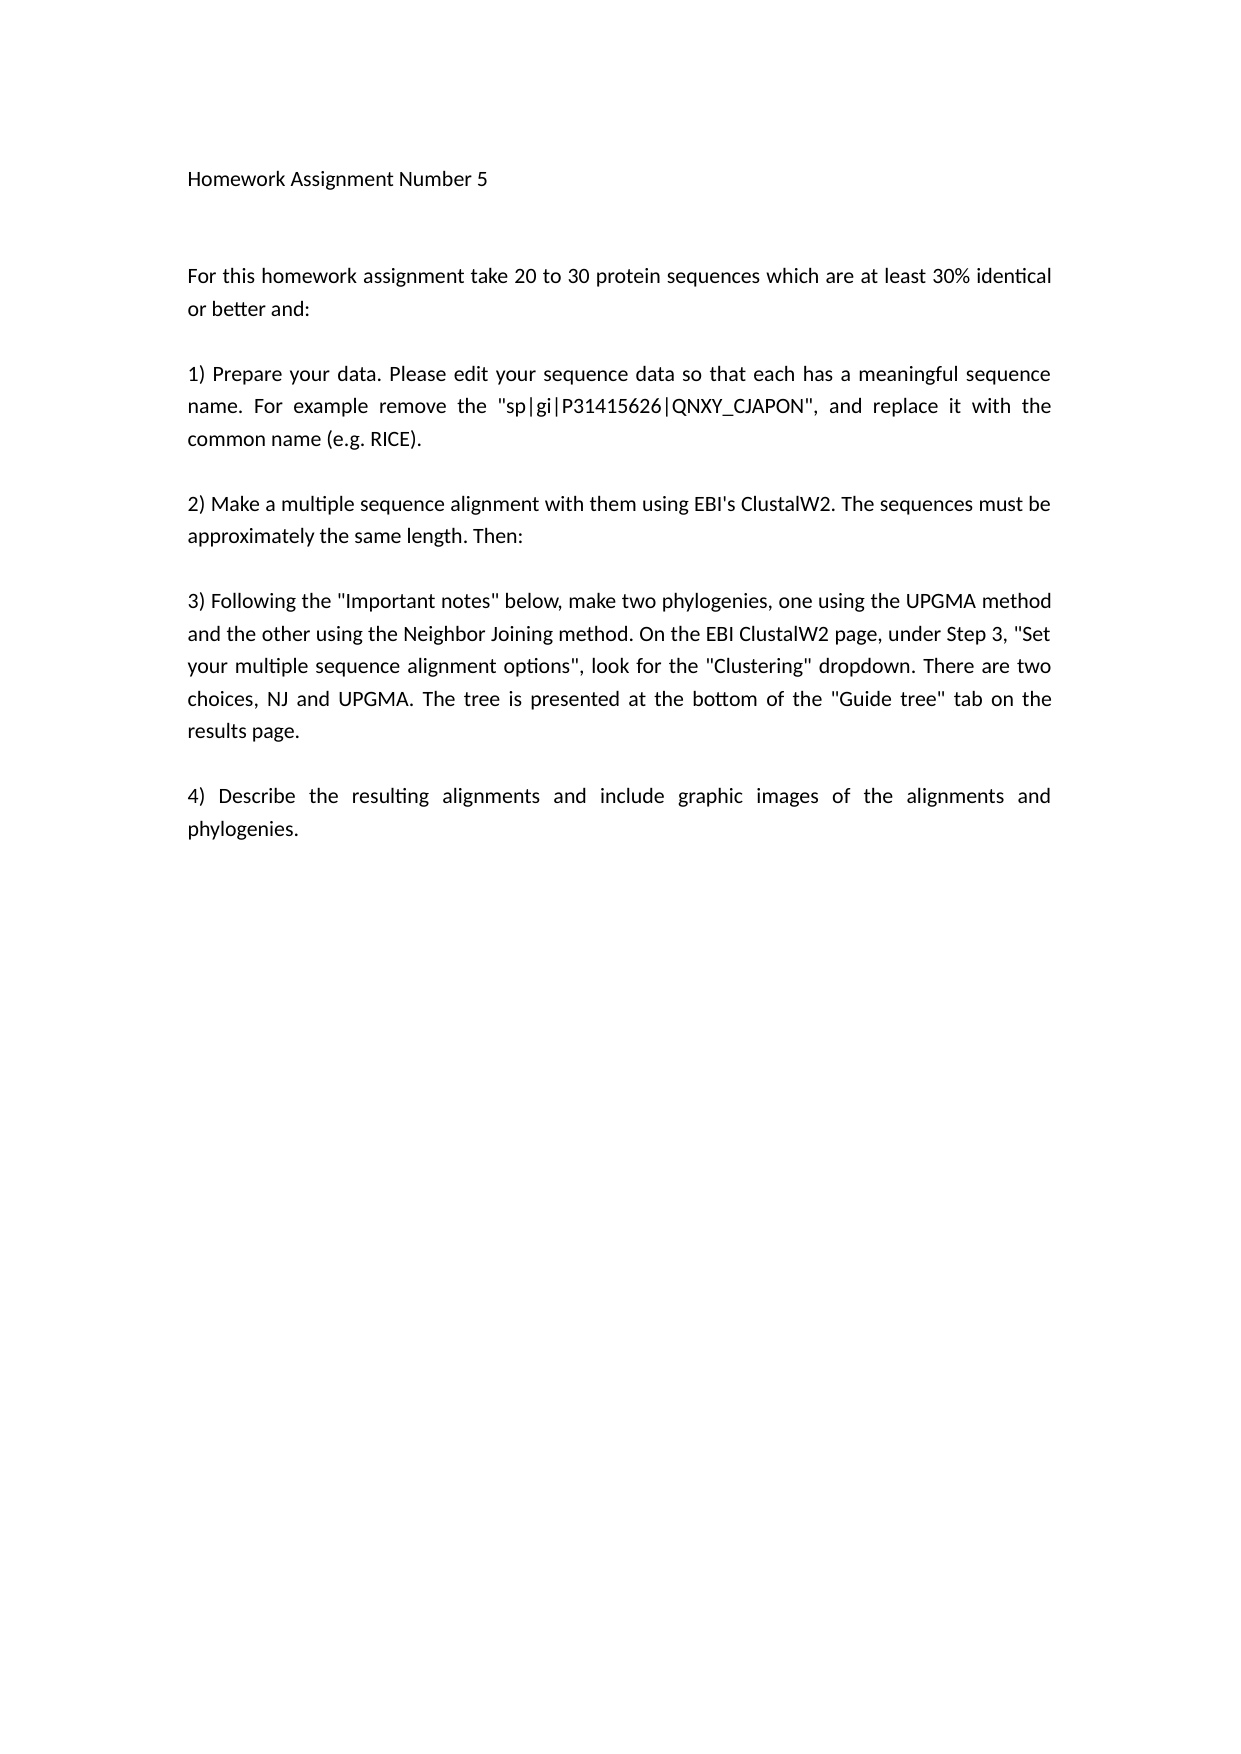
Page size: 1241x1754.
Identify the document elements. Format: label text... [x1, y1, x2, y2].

text 2) Make a multiple sequence alignment with them using EBI's ClustalW2. The sequences must be approximately the same length. Then: [187, 487, 1053, 552]
text 3) Following the "Important notes" below, make two phylogenies, one using the UPGMA method and the other using the Neighbor Joining method. On the EBI ClustalW2 page, under Step 3, "Set your multiple sequence alignment options", look for the "Clustering" dropdown. There are two choices, NJ and UPGMA. The tree is presented at the bottom of the "Guide tree" tab on the results page. [187, 584, 1053, 747]
text 1) Prepare your data. Please edit your sequence data so that each has a meaningful sequence name. For example remove the "sp|gi|P31415626|QNXY_CJAPON", and replace it with the common name (e.g. RICE). [187, 357, 1053, 454]
text 4) Describe the resulting alignments and include graphic images of the alignments and phylogenies. [187, 779, 1053, 844]
text Homework Assignment Number 5 [187, 162, 1053, 194]
text For this homework assignment take 20 to 30 protein sequences which are at least 30% identical or better and: [187, 259, 1053, 324]
